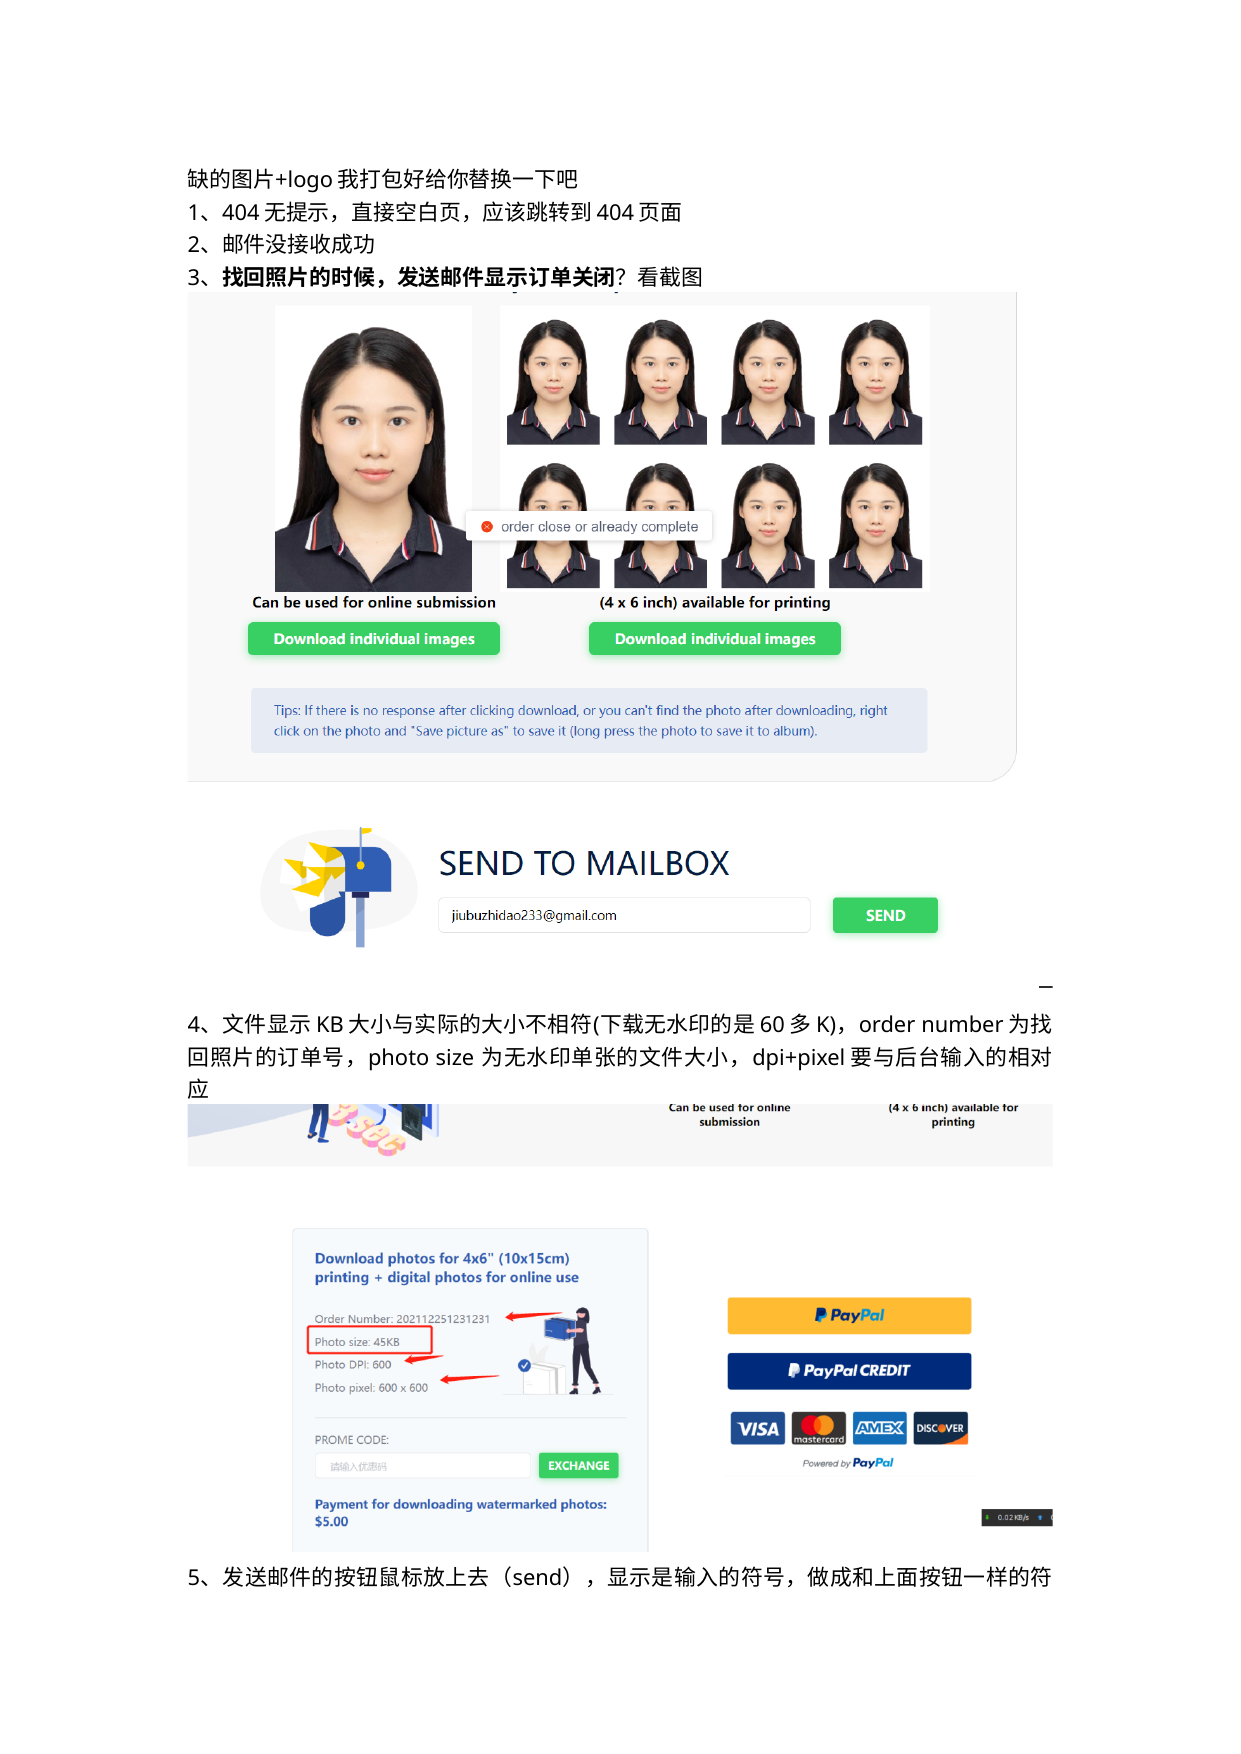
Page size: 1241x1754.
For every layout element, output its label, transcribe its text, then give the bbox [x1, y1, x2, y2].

text 4、文件显示KB大小与实际的大小不相符(下载无水印的是60多K)，order number为找回照片的订单号，photo size 为无水印单张的文件大小，dpi+pixel要与后台输入的相对应 [187, 1007, 1053, 1104]
text 1、404无提示，直接空白页，应该跳转到404页面 [187, 194, 1053, 227]
text 3、找回照片的时候，发送邮件显示订单关闭？看截图 [187, 259, 1053, 292]
text 缺的图片+logo我打包好给你替换一下吧 [187, 162, 1053, 194]
text 2、邮件没接收成功 [187, 227, 1053, 259]
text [187, 1559, 1053, 1592]
picture [187, 292, 1053, 988]
picture [187, 1104, 1053, 1552]
